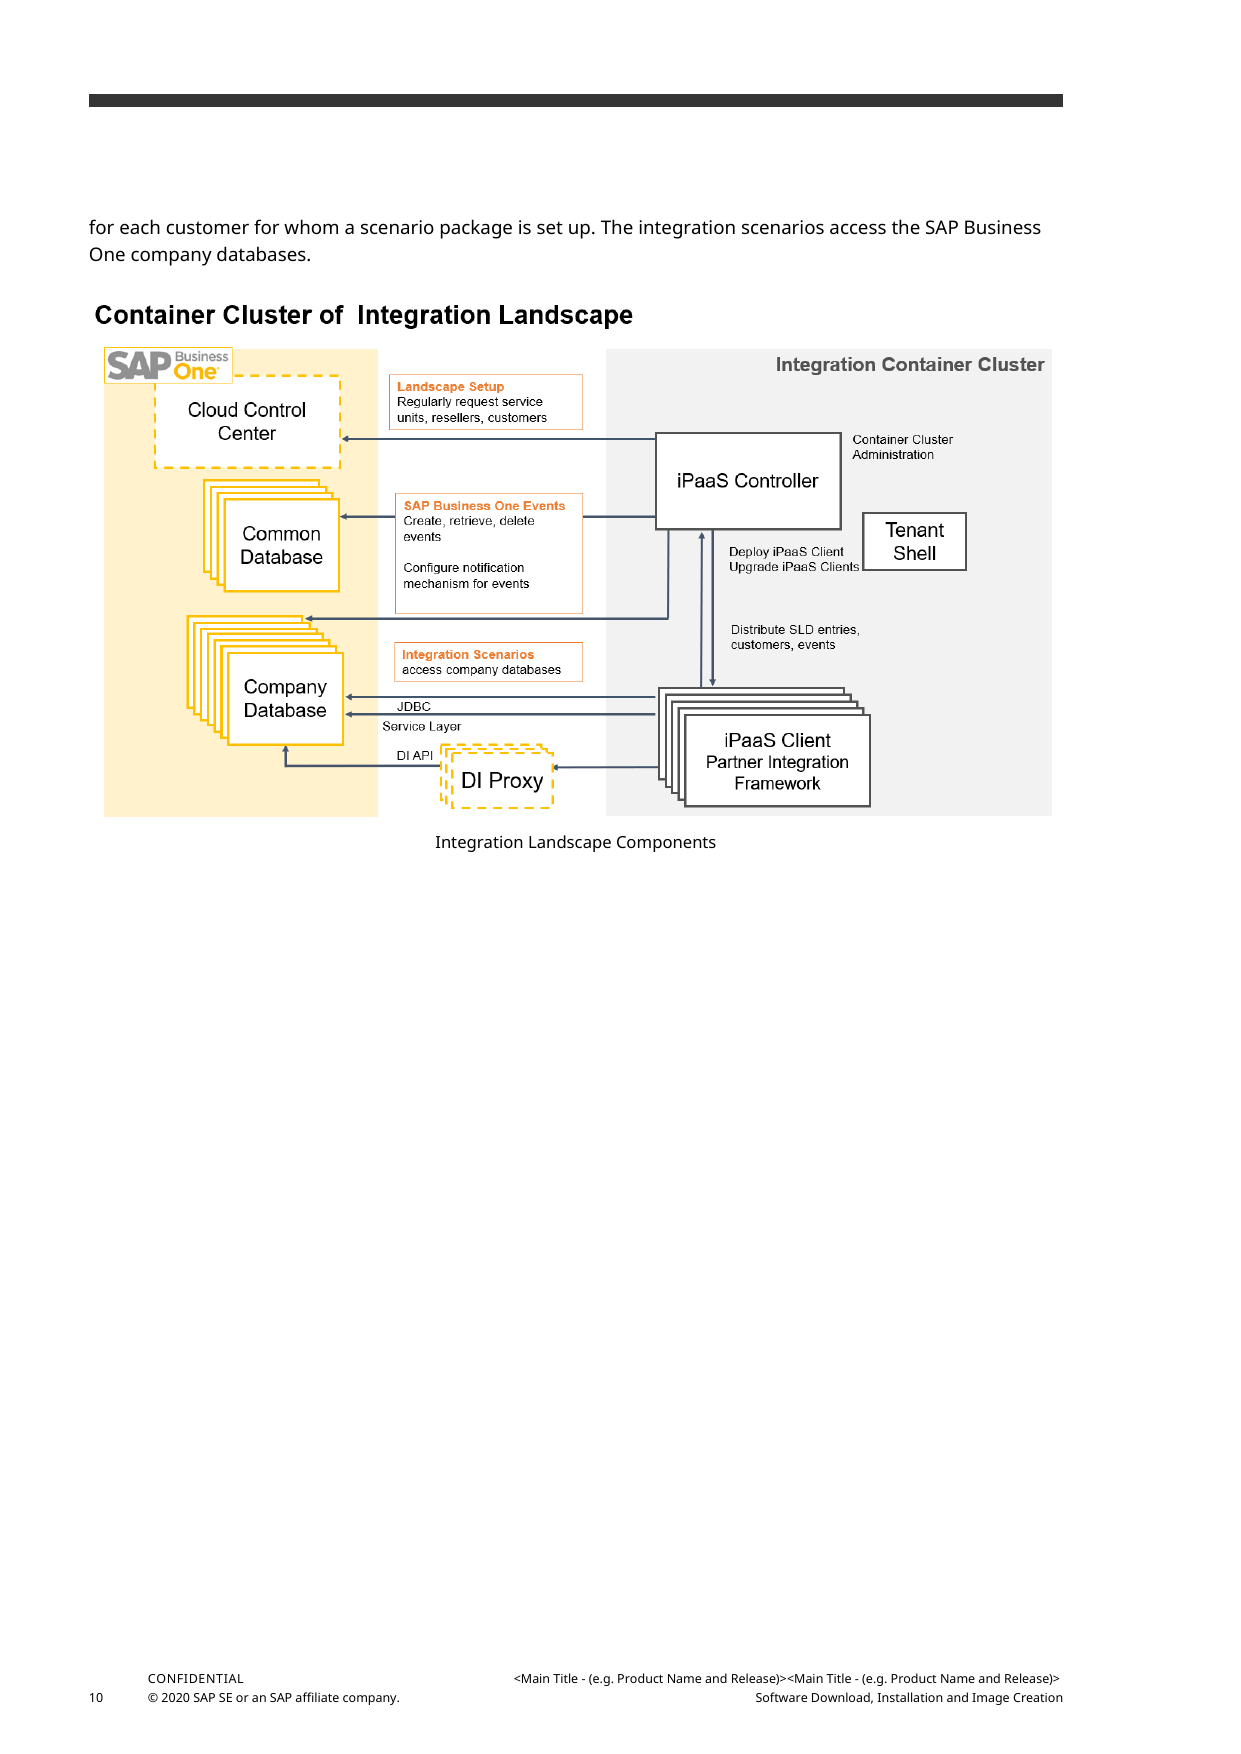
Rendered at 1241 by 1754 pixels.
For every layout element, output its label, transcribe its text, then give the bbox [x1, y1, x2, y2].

text Integration Landscape Components [89, 820, 1063, 854]
picture [88, 291, 1064, 820]
